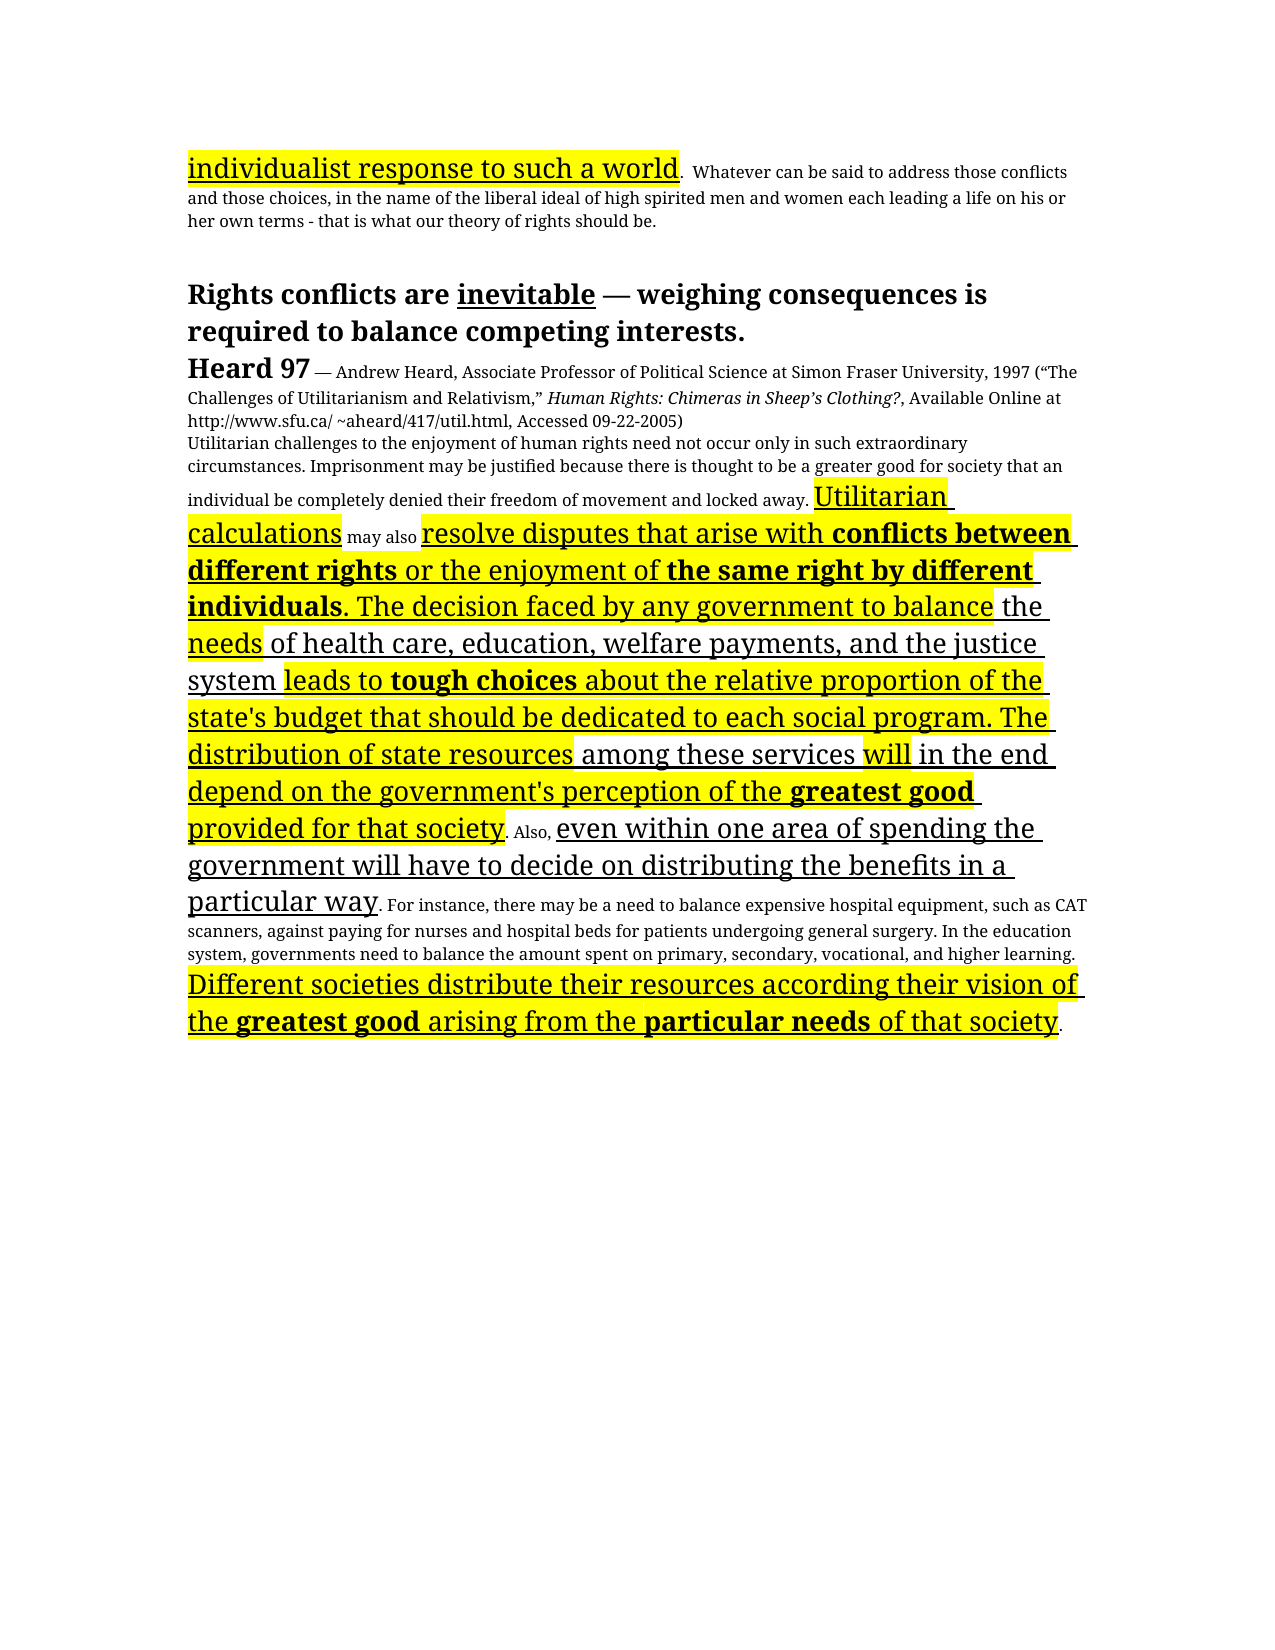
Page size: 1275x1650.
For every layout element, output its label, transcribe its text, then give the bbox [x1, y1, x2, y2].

text Utilitarian challenges to the enjoyment of human rights need not occur only in such extraordinary circumstances. Imprisonment may be justified because there is thought to be a greater good for society that an individual be completely denied their freedom of movement and locked away. Utilitarian calculations may also resolve disputes that arise with conflicts between different rights or the enjoyment of the same right by different individuals. The decision faced by any government to balance the needs of health care, education, welfare payments, and the justice system leads to tough choices about the relative proportion of the state's budget that should be dedicated to each social program. The distribution of state resources among these services will in the end depend on the government's perception of the greatest good provided for that society. Also, even within one area of spending the government will have to decide on distributing the benefits in a particular way. For instance, there may be a need to balance expensive hospital equipment, such as CAT scanners, against paying for nurses and hospital beds for patients undergoing general surgery. In the education system, governments need to balance the amount spent on primary, secondary, vocational, and higher learning. Different societies distribute their resources according their vision of the greatest good arising from the particular needs of that society. [187, 432, 1087, 1039]
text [187, 150, 1087, 232]
subtitle Rights conflicts are inevitable — weighing consequences is required to balance competing interests. [187, 276, 1087, 349]
text Heard 97 — Andrew Heard, Associate Professor of Political Science at Simon Fraser University, 1997 (“The Challenges of Utilitarianism and Relativism,” Human Rights: Chimeras in Sheep’s Clothing?, Available Online at http://www.sfu.ca/ ~aheard/417/util.html, Accessed 09-22-2005) [187, 349, 1087, 432]
